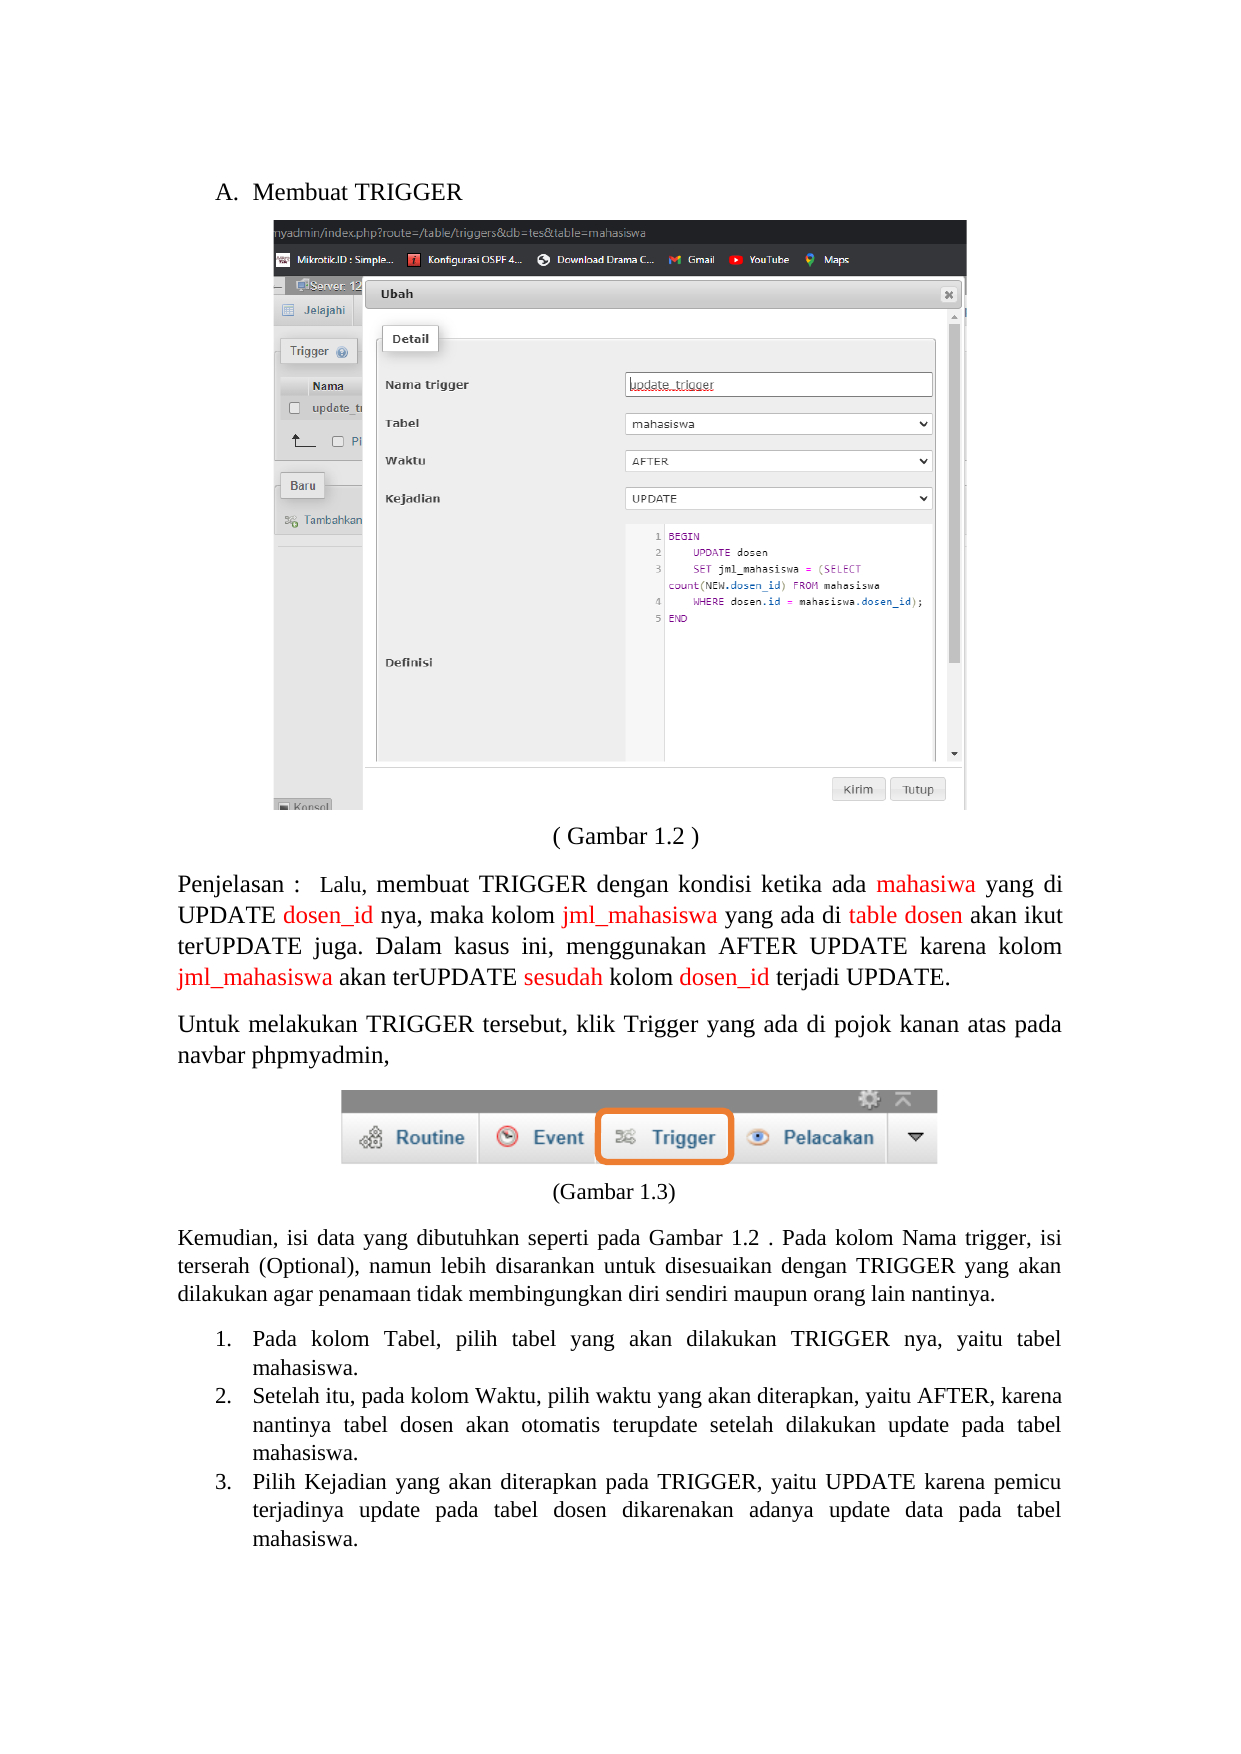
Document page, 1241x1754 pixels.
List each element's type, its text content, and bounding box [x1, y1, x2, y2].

text Untuk melakukan TRIGGER tersebut, klik Trigger yang ada di pojok kanan atas pada navbar phpmyadmin, [177, 1009, 1063, 1069]
list Membuat TRIGGER [215, 177, 1063, 206]
picture [341, 1090, 938, 1165]
list Pilih Kejadian yang akan diterapkan pada TRIGGER, yaitu UPDATE karena pemicu terjadinya update pada tabel dosen dikarenakan adanya update data pada tabel mahasiswa. [215, 1468, 1063, 1551]
list Pada kolom Tabel, pilih tabel yang akan dilakukan TRIGGER nya, yaitu tabel mahasiswa. [215, 1326, 1063, 1380]
list Setelah itu, pada kolom Waktu, pilih waktu yang akan diterapkan, yaitu AFTER, karena nantinya tabel dosen akan otomatis terupdate setelah dilakukan update pada tabel mahasiswa. [215, 1382, 1063, 1466]
picture [601, 1114, 728, 1158]
text Penjelasan : Lalu, membuat TRIGGER dengan kondisi ketika ada mahasiwa yang di UPDATE dosen_id nya, maka kolom jml_mahasiswa yang ada di table dosen akan ikut terUPDATE juga. Dalam kasus ini, menggunakan AFTER UPDATE karena kolom jml_mahasiswa akan terUPDATE sesudah kolom dosen_id terjadi UPDATE. [177, 869, 1063, 991]
text (Gambar 1.3) [177, 1178, 1063, 1205]
text Kemudian, isi data yang dibutuhkan seperti pada Gambar 1.2 . Pada kolom Nama trigger, isi terserah (Optional), namun lebih disarankan untuk disesuaikan dengan TRIGGER yang akan dilakukan agar penamaan tidak membingungkan diri sendiri maupun orang lain nantinya. [177, 1223, 1063, 1307]
text ( Gambar 1.2 ) [177, 821, 1063, 850]
picture [273, 220, 967, 810]
